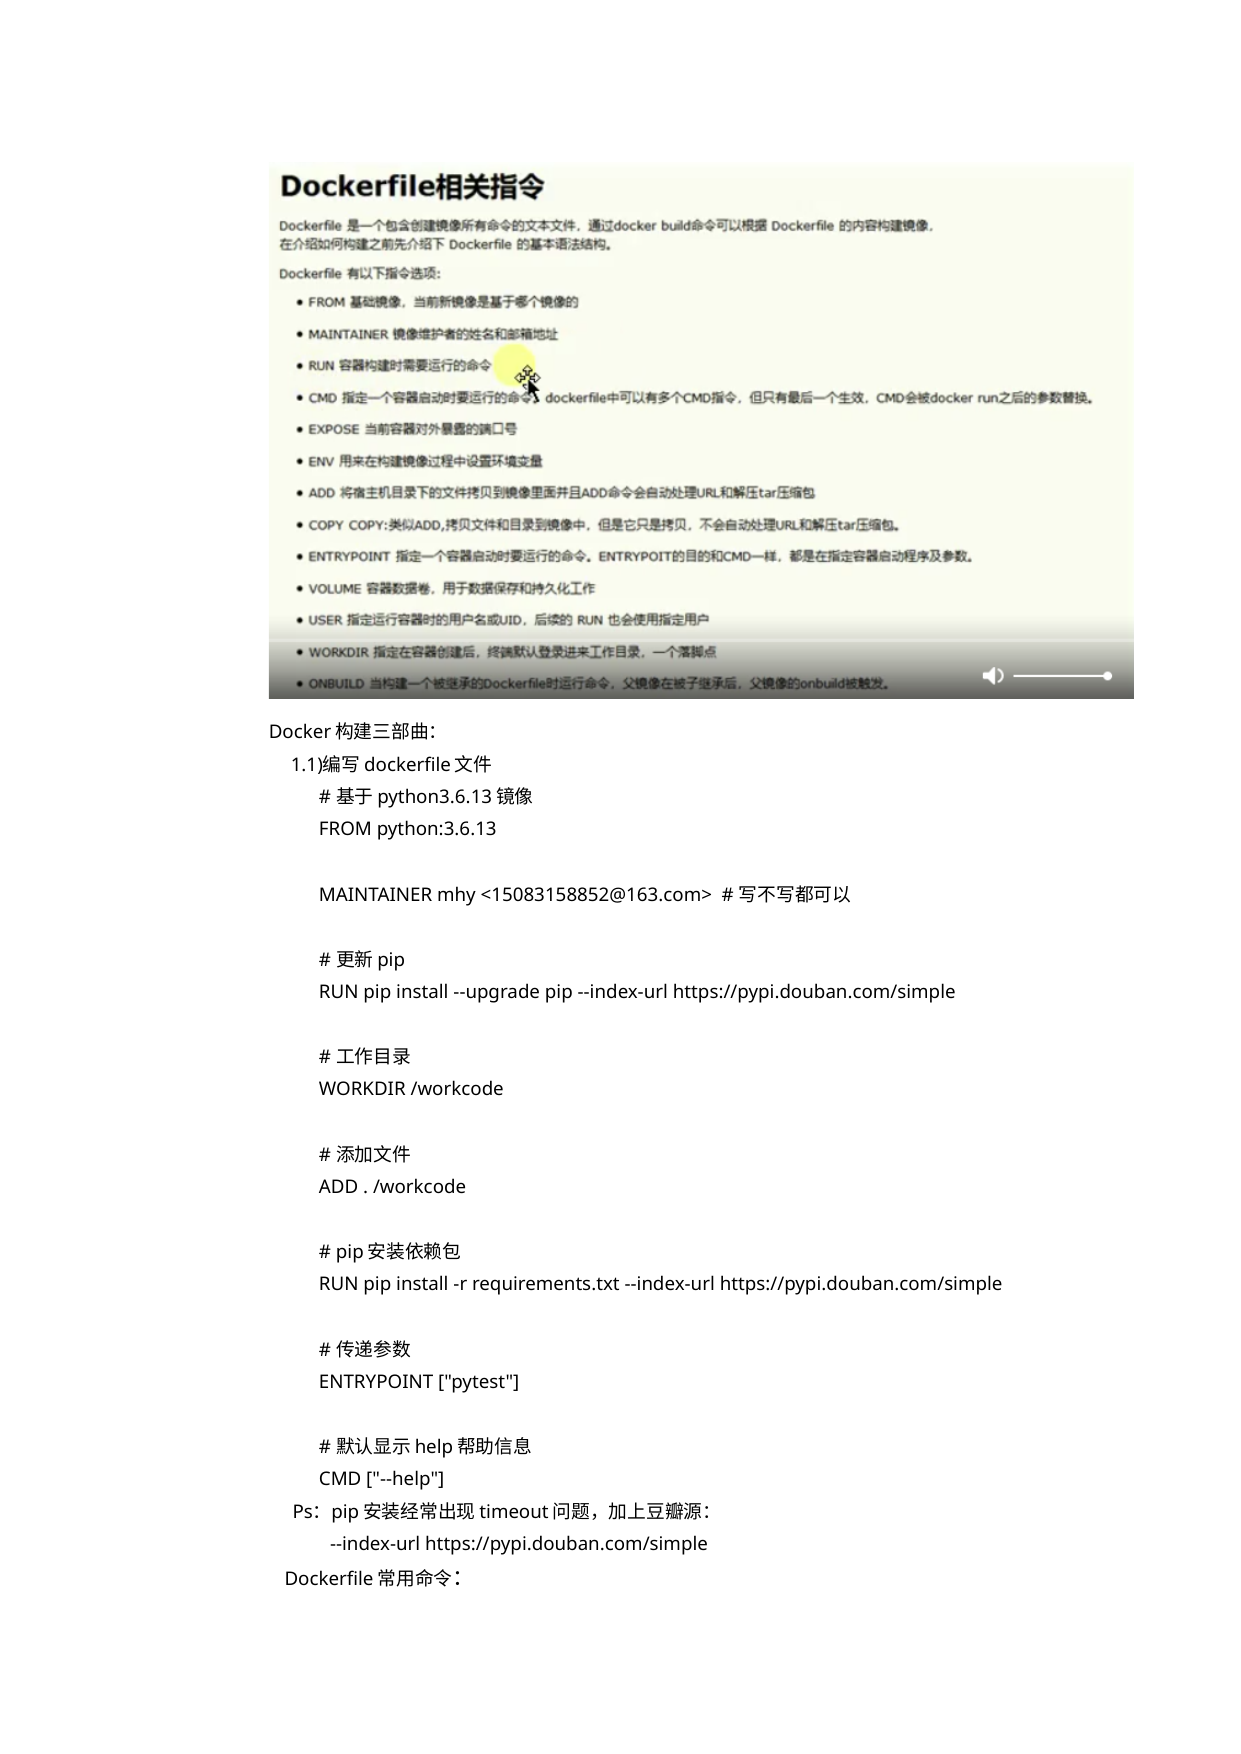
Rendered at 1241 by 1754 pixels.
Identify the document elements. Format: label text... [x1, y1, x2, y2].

text # 基于python3.6.13镜像 FROM python:3.6.13 MAINTAINER mhy <15083158852@163.com> # 写不写都可以 # 更新pip RUN pip install --upgrade pip --index-url https://pypi.douban.com/simple # 工作目录 WORKDIR /workcode # 添加文件 ADD . /workcode # pip安装依赖包 RUN pip install -r requirements.txt --index-url https://pypi.douban.com/simple # 传递参数 ENTRYPOINT ["pytest"] # 默认显示help帮助信息 CMD ["--help"] [319, 779, 1053, 1494]
text 1.1)编写dockerfile文件 [291, 747, 1053, 779]
text Docker构建三部曲： [269, 714, 1053, 747]
text --index-url https://pypi.douban.com/simple [187, 1527, 1053, 1559]
list Dockerfile常用命令： [275, 1559, 1053, 1592]
text Ps：pip安装经常出现timeout问题，加上豆瓣源： [187, 1494, 1053, 1527]
picture [268, 162, 1134, 699]
